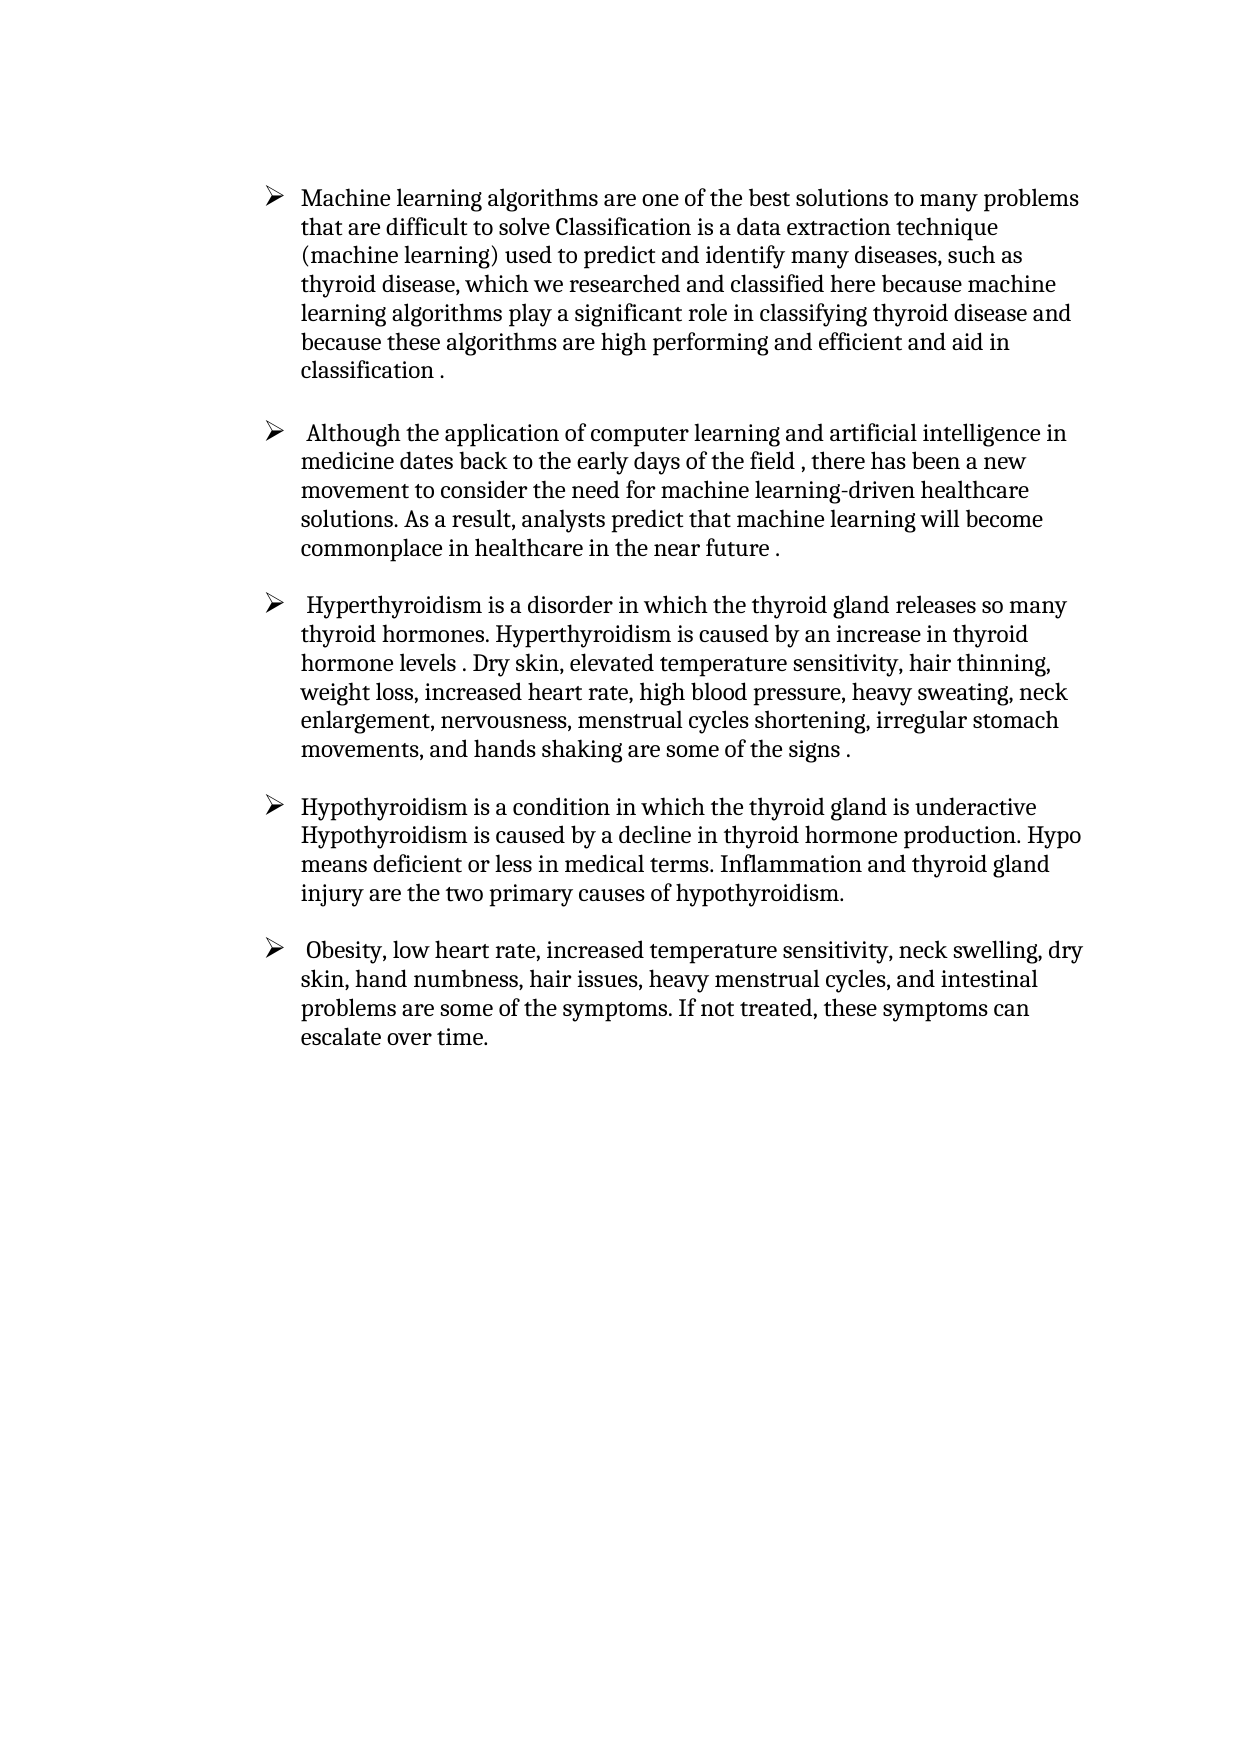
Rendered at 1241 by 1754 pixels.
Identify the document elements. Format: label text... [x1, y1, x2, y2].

list Hyperthyroidism is a disorder in which the thyroid gland releases so many thyroid hormones. Hyperthyroidism is caused by an increase in thyroid hormone levels . Dry skin, elevated temperature sensitivity, hair thinning, weight loss, increased heart rate, high blood pressure, heavy sweating, neck enlargement, nervousness, menstrual cycles shortening, irregular stomach movements, and hands shaking are some of the signs . [263, 591, 1090, 764]
list Although the application of computer learning and artificial intelligence in medicine dates back to the early days of the field , there has been a new movement to consider the need for machine learning-driven healthcare solutions. As a result, analysts predict that machine learning will become commonplace in healthcare in the near future . [263, 418, 1090, 562]
list Obesity, low heart rate, increased temperature sensitivity, neck swelling, dry skin, hand numbness, hair issues, heavy menstrual cycles, and intestinal problems are some of the symptoms. If not treated, these symptoms can escalate over time. [263, 936, 1090, 1051]
list Machine learning algorithms are one of the best solutions to many problems that are difficult to solve Classification is a data extraction technique (machine learning) used to predict and identify many diseases, such as thyroid disease, which we researched and classified here because machine learning algorithms play a significant role in classifying thyroid disease and because these algorithms are high performing and efficient and aid in classification . [263, 183, 1090, 385]
list Hypothyroidism is a condition in which the thyroid gland is underactive Hypothyroidism is caused by a decline in thyroid hormone production. Hypo means deficient or less in medical terms. Inflammation and thyroid gland injury are the two primary causes of hypothyroidism. [263, 792, 1090, 907]
